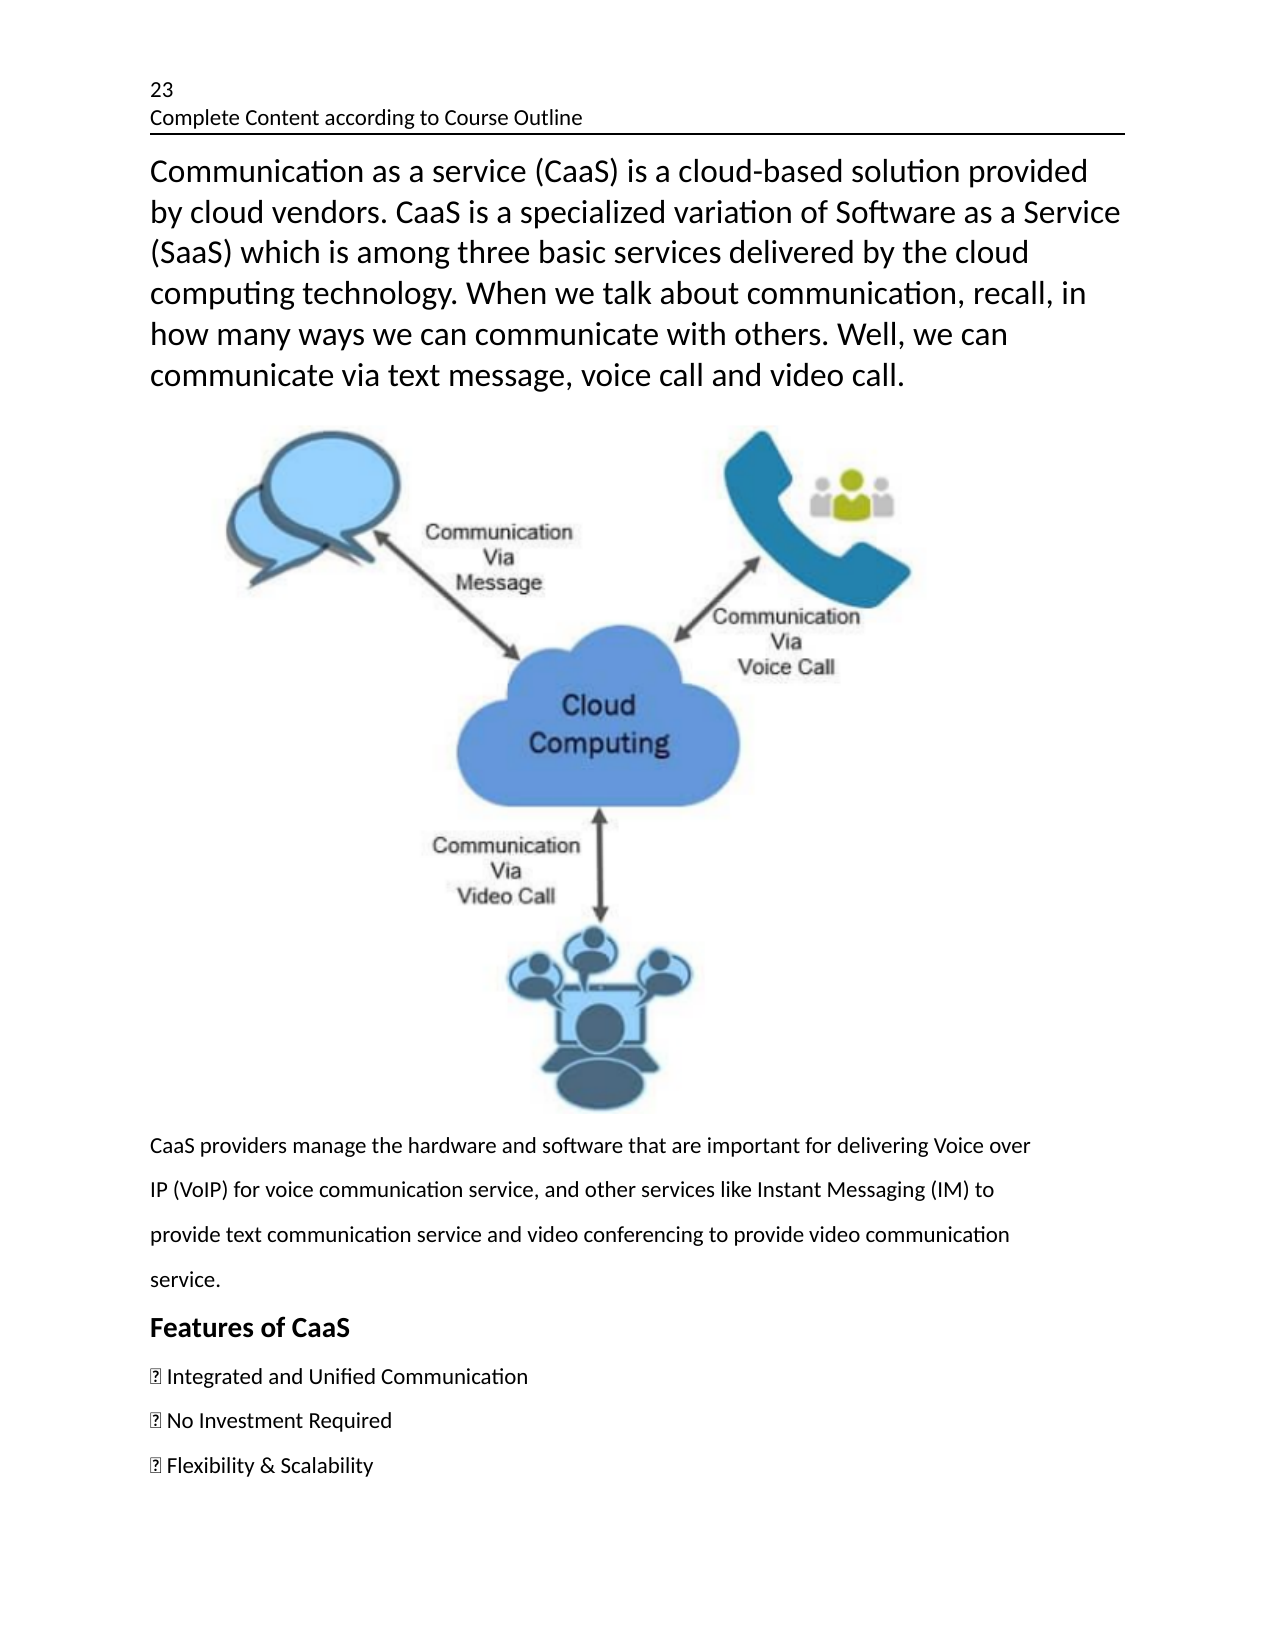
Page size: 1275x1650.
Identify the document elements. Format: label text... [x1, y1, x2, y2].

text  Integrated and Unified Communication [150, 1362, 1125, 1390]
picture [150, 411, 1055, 1114]
text  Flexibility & Scalability [150, 1451, 1125, 1479]
text Features of CaaS [150, 1309, 1125, 1345]
text  No Investment Required [150, 1406, 1125, 1434]
text CaaS providers manage the hardware and software that are important for delivering Voice over [150, 1131, 1125, 1159]
text Communication as a service (CaaS) is a cloud-based solution provided by cloud vendors. CaaS is a specialized variation of Software as a Service (SaaS) which is among three basic services delivered by the cloud computing technology. When we talk about communication, recall, in how many ways we can communicate with others. Well, we can communicate via text message, voice call and video call. [150, 150, 1125, 394]
text service. [150, 1265, 1125, 1293]
text IP (VoIP) for voice communication service, and other services like Instant Messaging (IM) to [150, 1175, 1125, 1203]
text provide text communication service and video conferencing to provide video communication [150, 1220, 1125, 1248]
